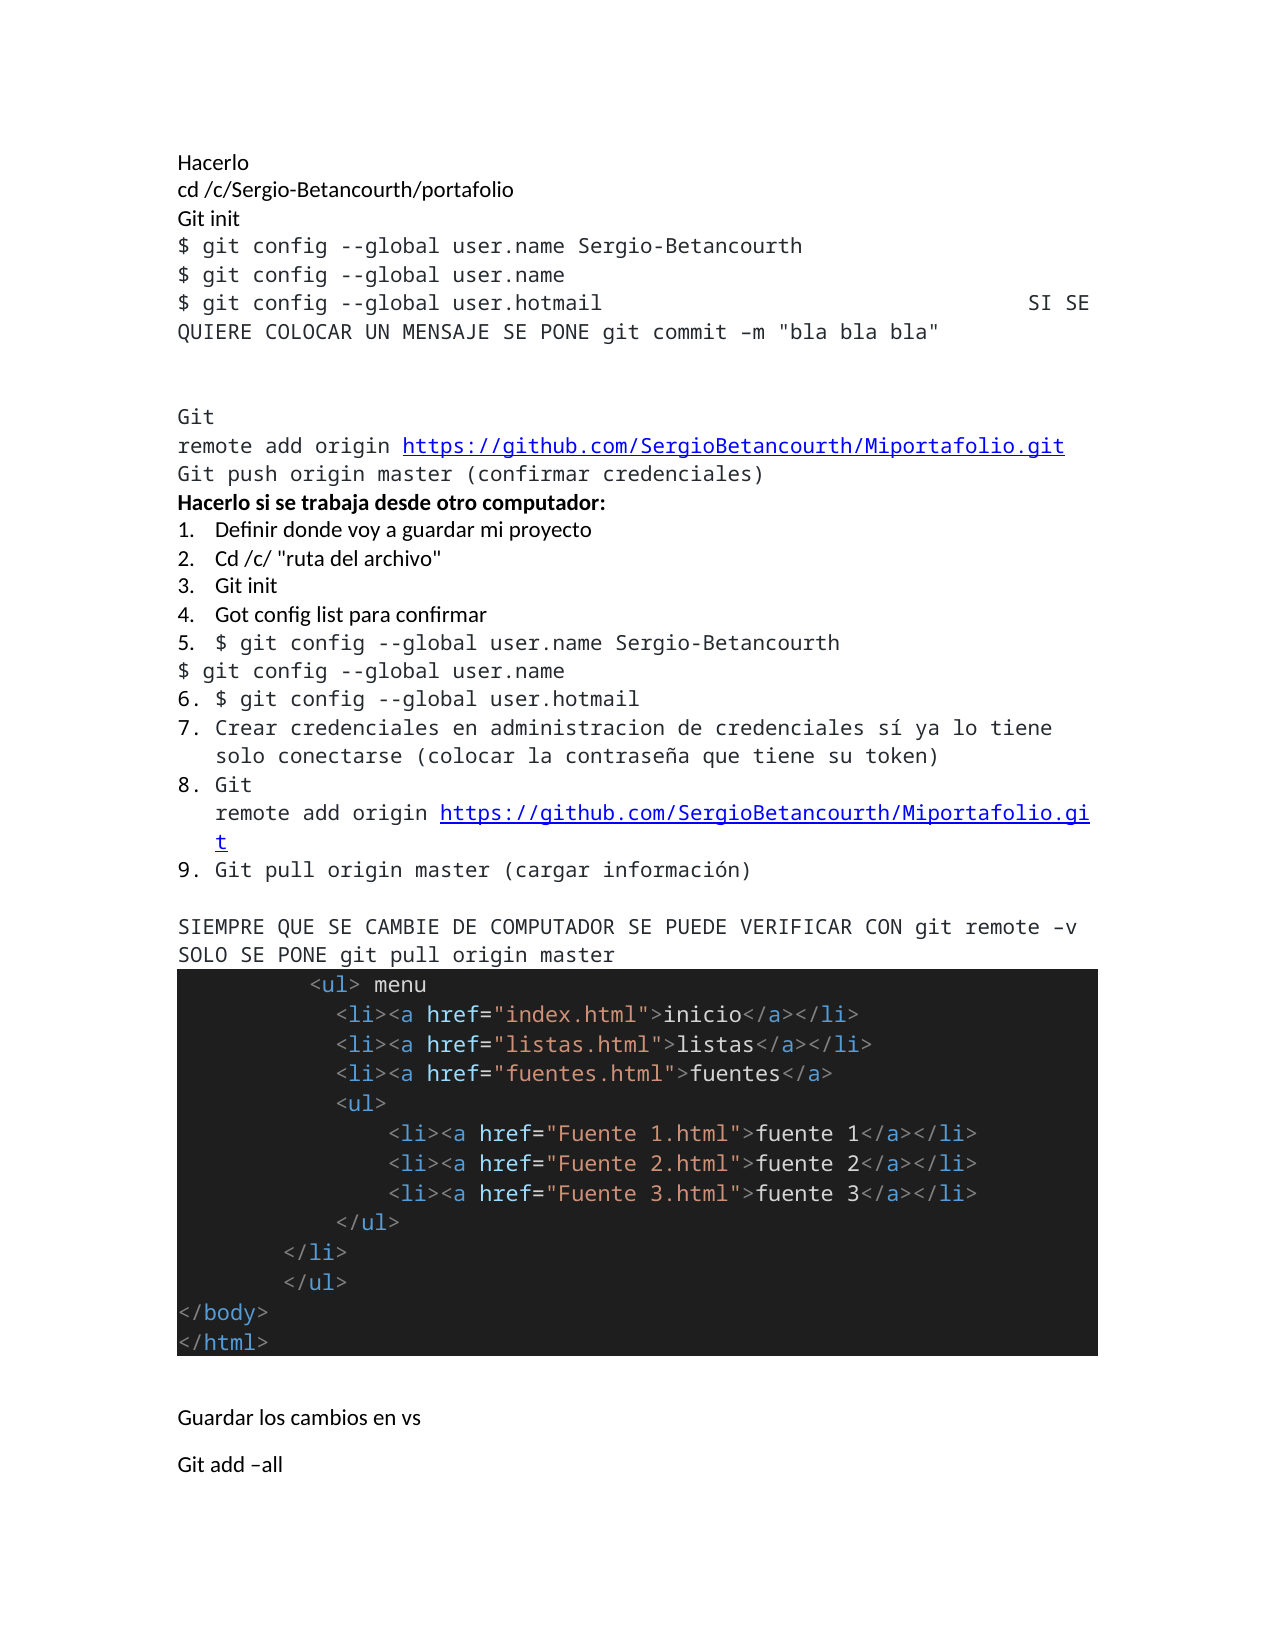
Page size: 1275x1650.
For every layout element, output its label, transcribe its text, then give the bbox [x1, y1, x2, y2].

text Hacerlo si se trabaja desde otro computador: [177, 488, 1098, 516]
list Git pull origin master (cargar información) [177, 855, 1098, 884]
list $ git config --global user.name Sergio-Betancourth [177, 628, 1098, 656]
text </ul> [177, 1267, 1098, 1297]
text <li><a href="Fuente 1.html">fuente 1</a></li> [177, 1118, 1098, 1148]
text </li> [177, 1237, 1098, 1267]
list $ git config --global user.hotmail [177, 684, 1098, 713]
text cd /c/Sergio-Betancourth/portafolio [177, 176, 1098, 204]
text <li><a href="listas.html">listas</a></li> [177, 1028, 1098, 1058]
text <li><a href="fuentes.html">fuentes</a> [177, 1058, 1098, 1088]
text SIEMPRE QUE SE CAMBIE DE COMPUTADOR SE PUEDE VERIFICAR CON git remote –v SOLO SE PONE git pull origin master [177, 912, 1098, 969]
list Cd /c/ "ruta del archivo" [177, 544, 1098, 572]
text </ul> [177, 1207, 1098, 1237]
text Git remote add origin https://github.com/SergioBetancourth/Miportafolio.git [177, 402, 1098, 459]
list Git init [177, 572, 1098, 600]
text </html> [177, 1326, 1098, 1356]
text $ git config --global user.name [177, 260, 1098, 288]
text Git push origin master (confirmar credenciales) [177, 459, 1098, 488]
text <li><a href="Fuente 2.html">fuente 2</a></li> [177, 1148, 1098, 1177]
text <li><a href="index.html">inicio</a></li> [177, 999, 1098, 1028]
list Definir donde voy a guardar mi proyecto [177, 516, 1098, 544]
text $ git config --global user.name Sergio-Betancourth [177, 232, 1098, 260]
text $ git config --global user.hotmail SI SE QUIERE COLOCAR UN MENSAJE SE PONE git commit –m "bla bla bla" [177, 288, 1098, 345]
text </body> [177, 1297, 1098, 1326]
text Guardar los cambios en vs [177, 1403, 1098, 1431]
text <li><a href="Fuente 3.html">fuente 3</a></li> [177, 1177, 1098, 1207]
text <ul> menu [177, 969, 1098, 999]
text <ul> [177, 1088, 1098, 1118]
text $ git config --global user.name [177, 656, 1098, 684]
text Git add –all [177, 1450, 1098, 1478]
list Got config list para confirmar [177, 600, 1098, 628]
list Git remote add origin https://github.com/SergioBetancourth/Miportafolio.git [177, 770, 1098, 855]
text Hacerlo [177, 148, 1098, 176]
list Crear credenciales en administracion de credenciales sí ya lo tiene solo conectarse (colocar la contraseña que tiene su token) [177, 713, 1098, 770]
text Git init [177, 204, 1098, 232]
